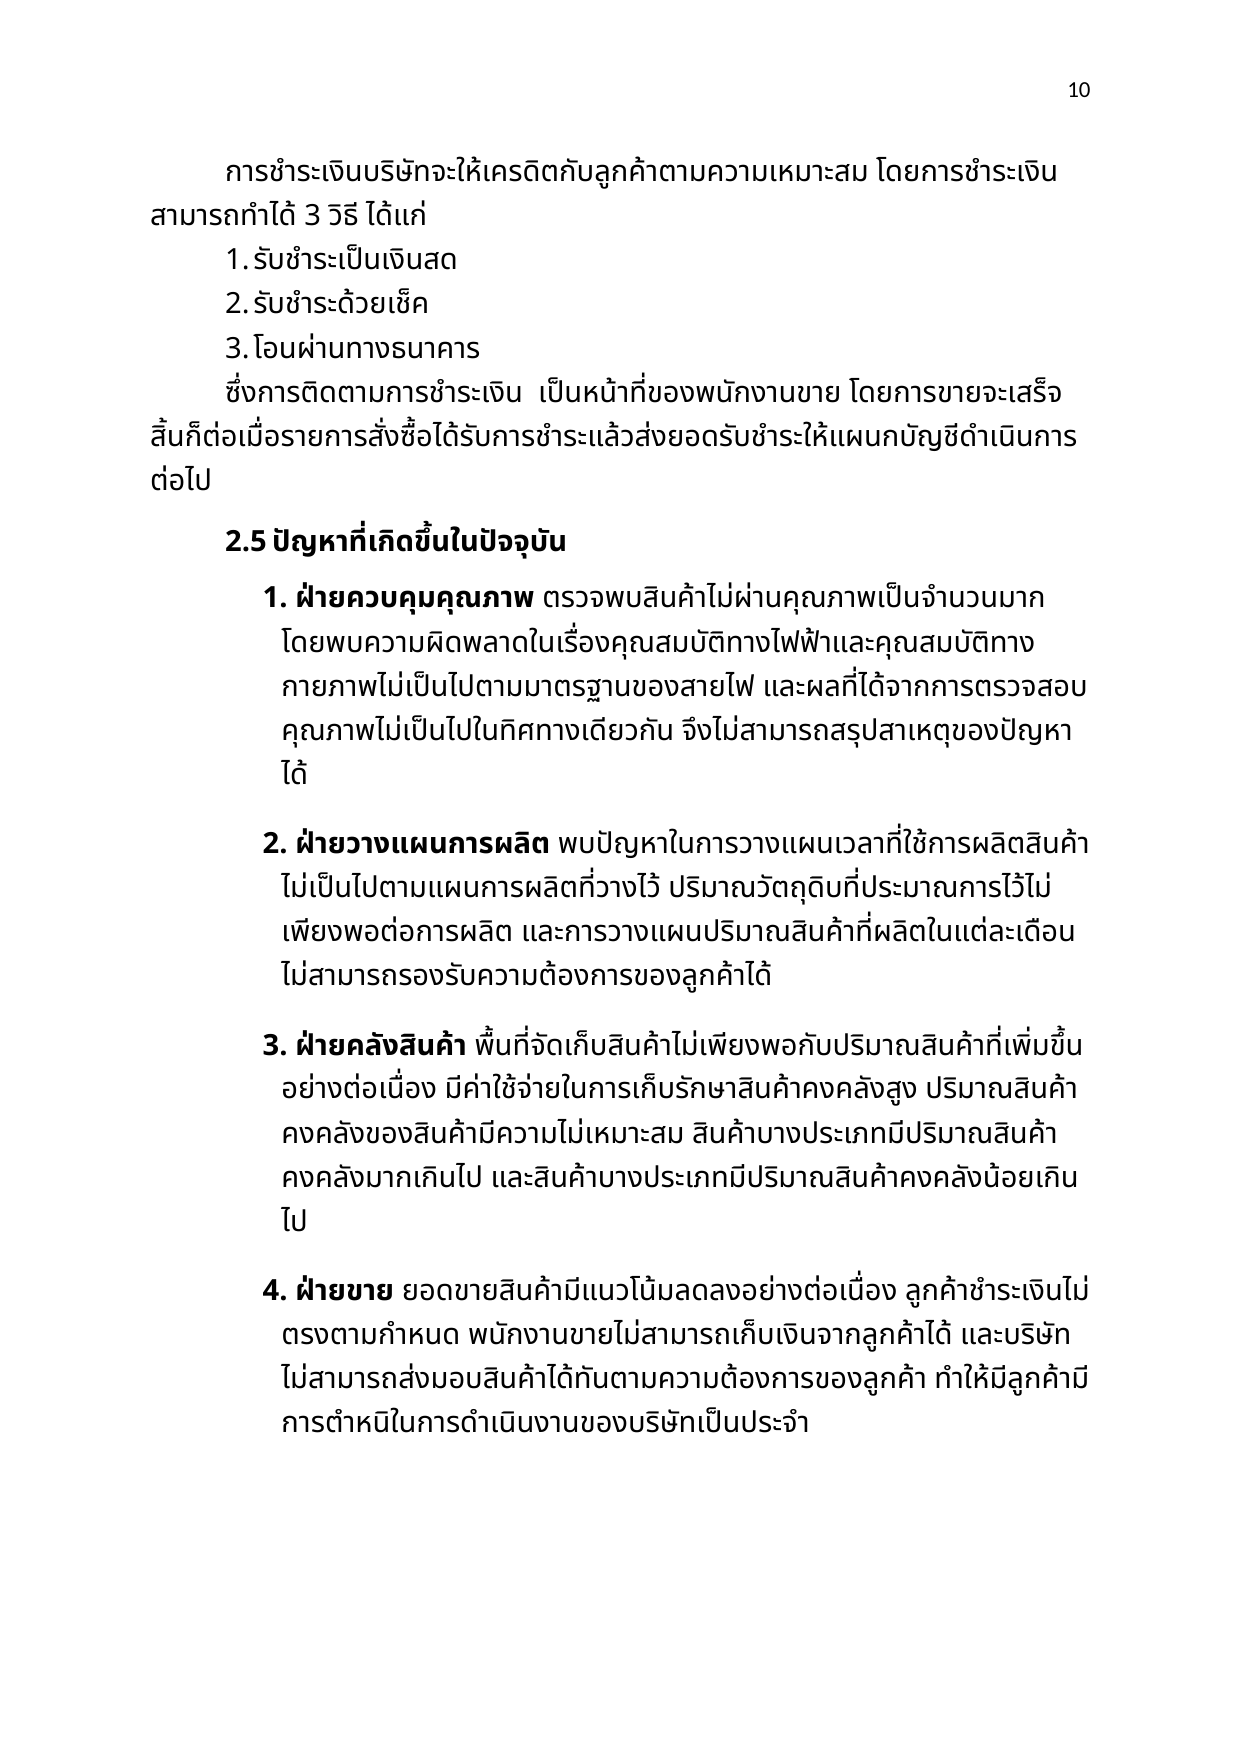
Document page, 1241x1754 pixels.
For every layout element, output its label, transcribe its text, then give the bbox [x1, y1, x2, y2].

list รับชำระเป็นเงินสด [150, 238, 1090, 283]
text 2. ฝ่ายวางแผนการผลิต พบปัญหาในการวางแผนเวลาที่ใช้การผลิตสินค้าไม่เป็นไปตามแผนการผลิตที่วางไว้ ปริมาณวัตถุดิบที่ประมาณการไว้ไม่เพียงพอต่อการผลิต และการวางแผนปริมาณสินค้าที่ผลิตในแต่ละเดือน ไม่สามารถรองรับความต้องการของลูกค้าได้ [262, 822, 1090, 999]
text 3. ฝ่ายคลังสินค้า พื้นที่จัดเก็บสินค้าไม่เพียงพอกับปริมาณสินค้าที่เพิ่มขึ้นอย่างต่อเนื่อง มีค่าใช้จ่ายในการเก็บรักษาสินค้าคงคลังสูง ปริมาณสินค้าคงคลังของสินค้ามีความไม่เหมาะสม สินค้าบางประเภทมีปริมาณสินค้าคงคลังมากเกินไป และสินค้าบางประเภทมีปริมาณสินค้าคงคลังน้อยเกินไป [262, 1024, 1090, 1244]
list โอนผ่านทางธนาคาร [150, 327, 1090, 371]
list ซึ่งการติดตามการชำระเงิน เป็นหน้าที่ของพนักงานขาย โดยการขายจะเสร็จสิ้นก็ต่อเมื่อรายการสั่งซื้อได้รับการชำระแล้วส่งยอดรับชำระให้แผนกบัญชีดำเนินการต่อไป [150, 371, 1090, 503]
text 1. ฝ่ายควบคุมคุณภาพ ตรวจพบสินค้าไม่ผ่านคุณภาพเป็นจำนวนมาก โดยพบความผิดพลาดในเรื่องคุณสมบัติทางไฟฟ้าและคุณสมบัติทางกายภาพไม่เป็นไปตามมาตรฐานของสายไฟ และผลที่ได้จากการตรวจสอบคุณภาพไม่เป็นไปในทิศทางเดียวกัน จึงไม่สามารถสรุปสาเหตุของปัญหาได้ [262, 577, 1090, 797]
text 4. ฝ่ายขาย ยอดขายสินค้ามีแนวโน้มลดลงอย่างต่อเนื่อง ลูกค้าชำระเงินไม่ตรงตามกำหนด พนักงานขายไม่สามารถเก็บเงินจากลูกค้าได้ และบริษัทไม่สามารถส่งมอบสินค้าได้ทันตามความต้องการของลูกค้า ทำให้มีลูกค้ามีการตำหนิในการดำเนินงานของบริษัทเป็นประจำ [262, 1269, 1090, 1446]
subtitle ปัญหาที่เกิดขึ้นในปัจจุบัน [225, 520, 1090, 564]
text การชำระเงินบริษัทจะให้เครดิตกับลูกค้าตามความเหมาะสม โดยการชำระเงินสามารถทำได้ 3 วิธี ได้แก่ [150, 150, 1090, 238]
list รับชำระด้วยเช็ค [150, 283, 1090, 327]
